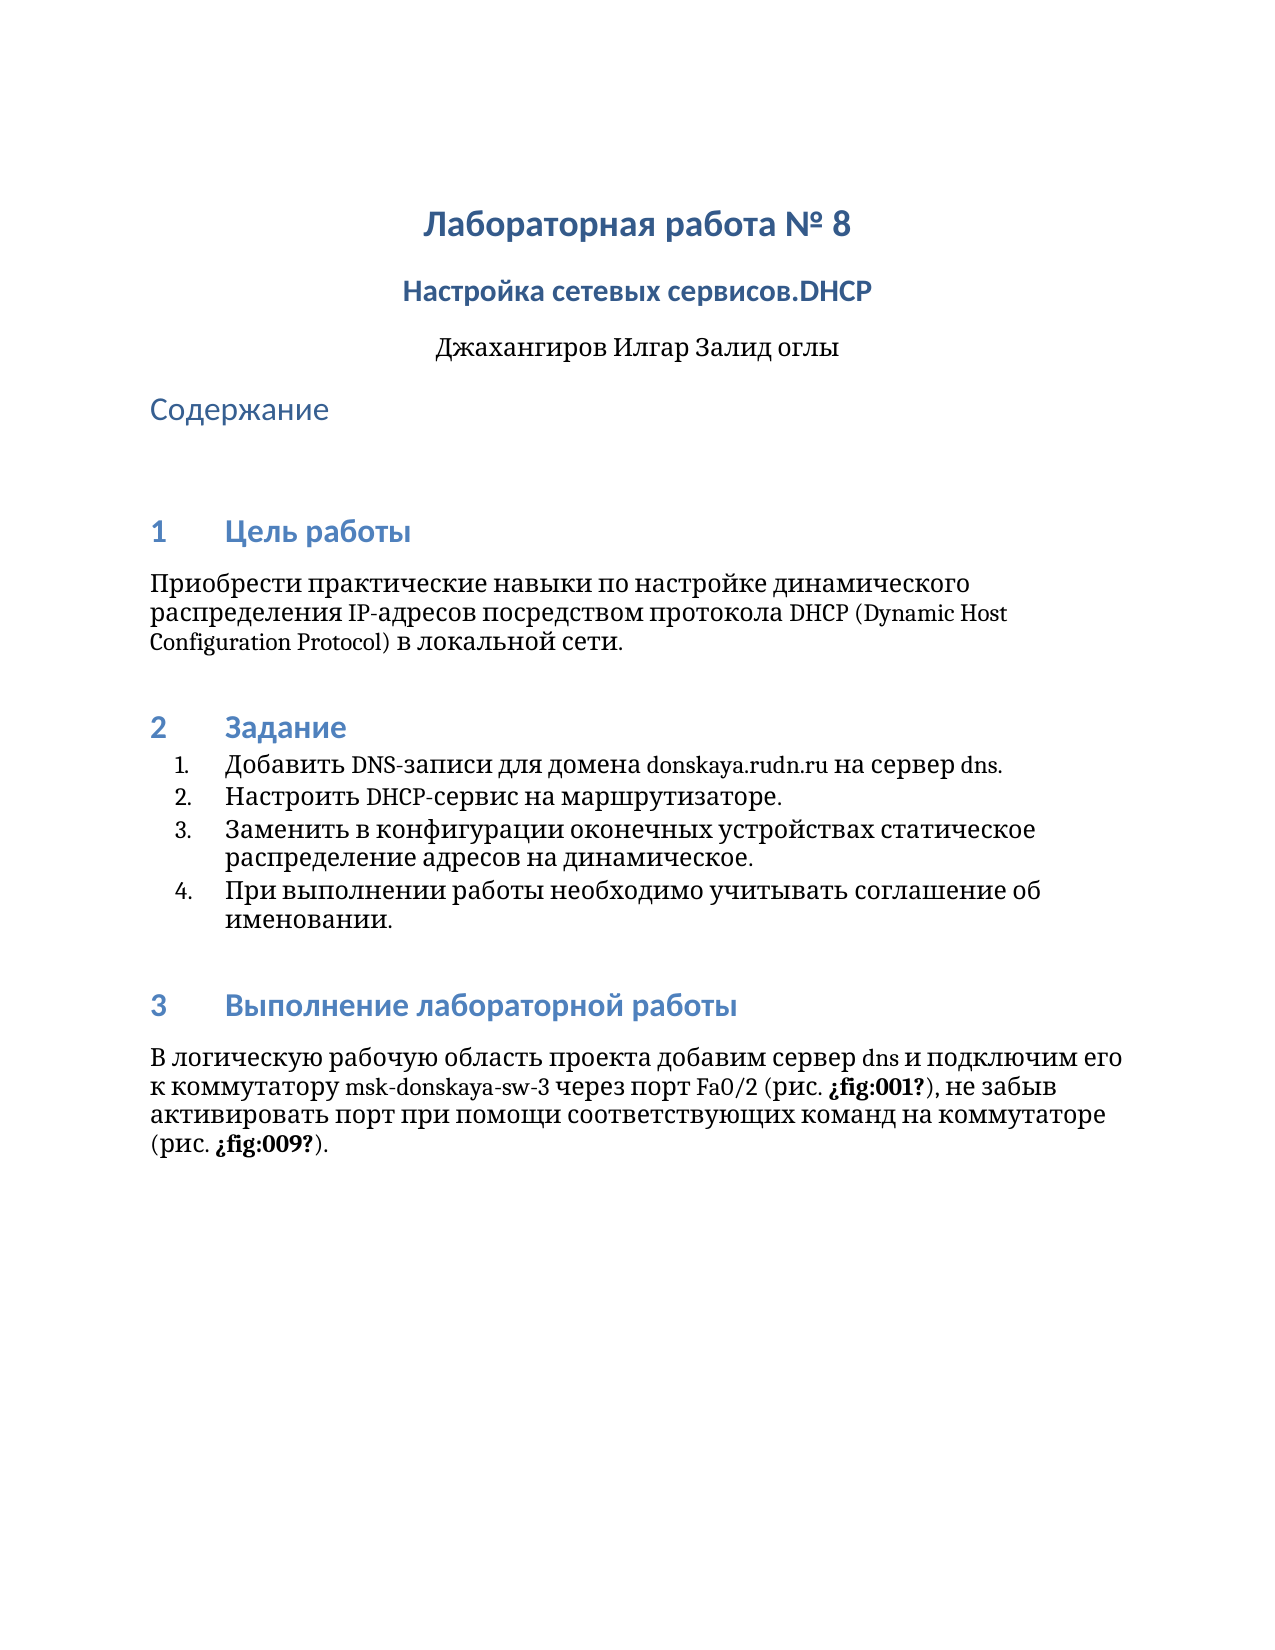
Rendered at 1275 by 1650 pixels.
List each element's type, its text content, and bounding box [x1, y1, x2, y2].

subtitle 1 Цель работы [150, 510, 1125, 551]
text В логическую рабочую область проекта добавим сервер dns и подключим его к коммутатору msk-donskaya-sw-3 через порт Fa0/2 (рис. ¿fig:001?), не забыв активировать порт при помощи соответствующих команд на коммутаторе (рис. ¿fig:009?). [150, 1044, 1125, 1159]
list При выполнении работы необходимо учитывать соглашение об именовании. [175, 877, 1125, 934]
subtitle 2 Задание [150, 706, 1125, 747]
text Джахангиров Илгар Залид оглы [150, 334, 1125, 363]
subtitle Настройка сетевых сервисов.DHCP [150, 271, 1125, 309]
subtitle 3 Выполнение лабораторной работы [150, 984, 1125, 1025]
list Добавить DNS-записи для домена donskaya.rudn.ru на сервер dns. [175, 751, 1125, 779]
text Приобрести практические навыки по настройке динамического распределения IP-адресов посредством протокола DHCP (Dynamic Host Configuration Protocol) в локальной сети. [150, 570, 1125, 656]
list Настроить DHCP-сервис на маршрутизаторе. [175, 783, 1125, 812]
title Лабораторная работа № 8 [150, 200, 1125, 246]
list Заменить в конфигурации оконечных устройствах статическое распределение адресов на динамическое. [175, 816, 1125, 873]
